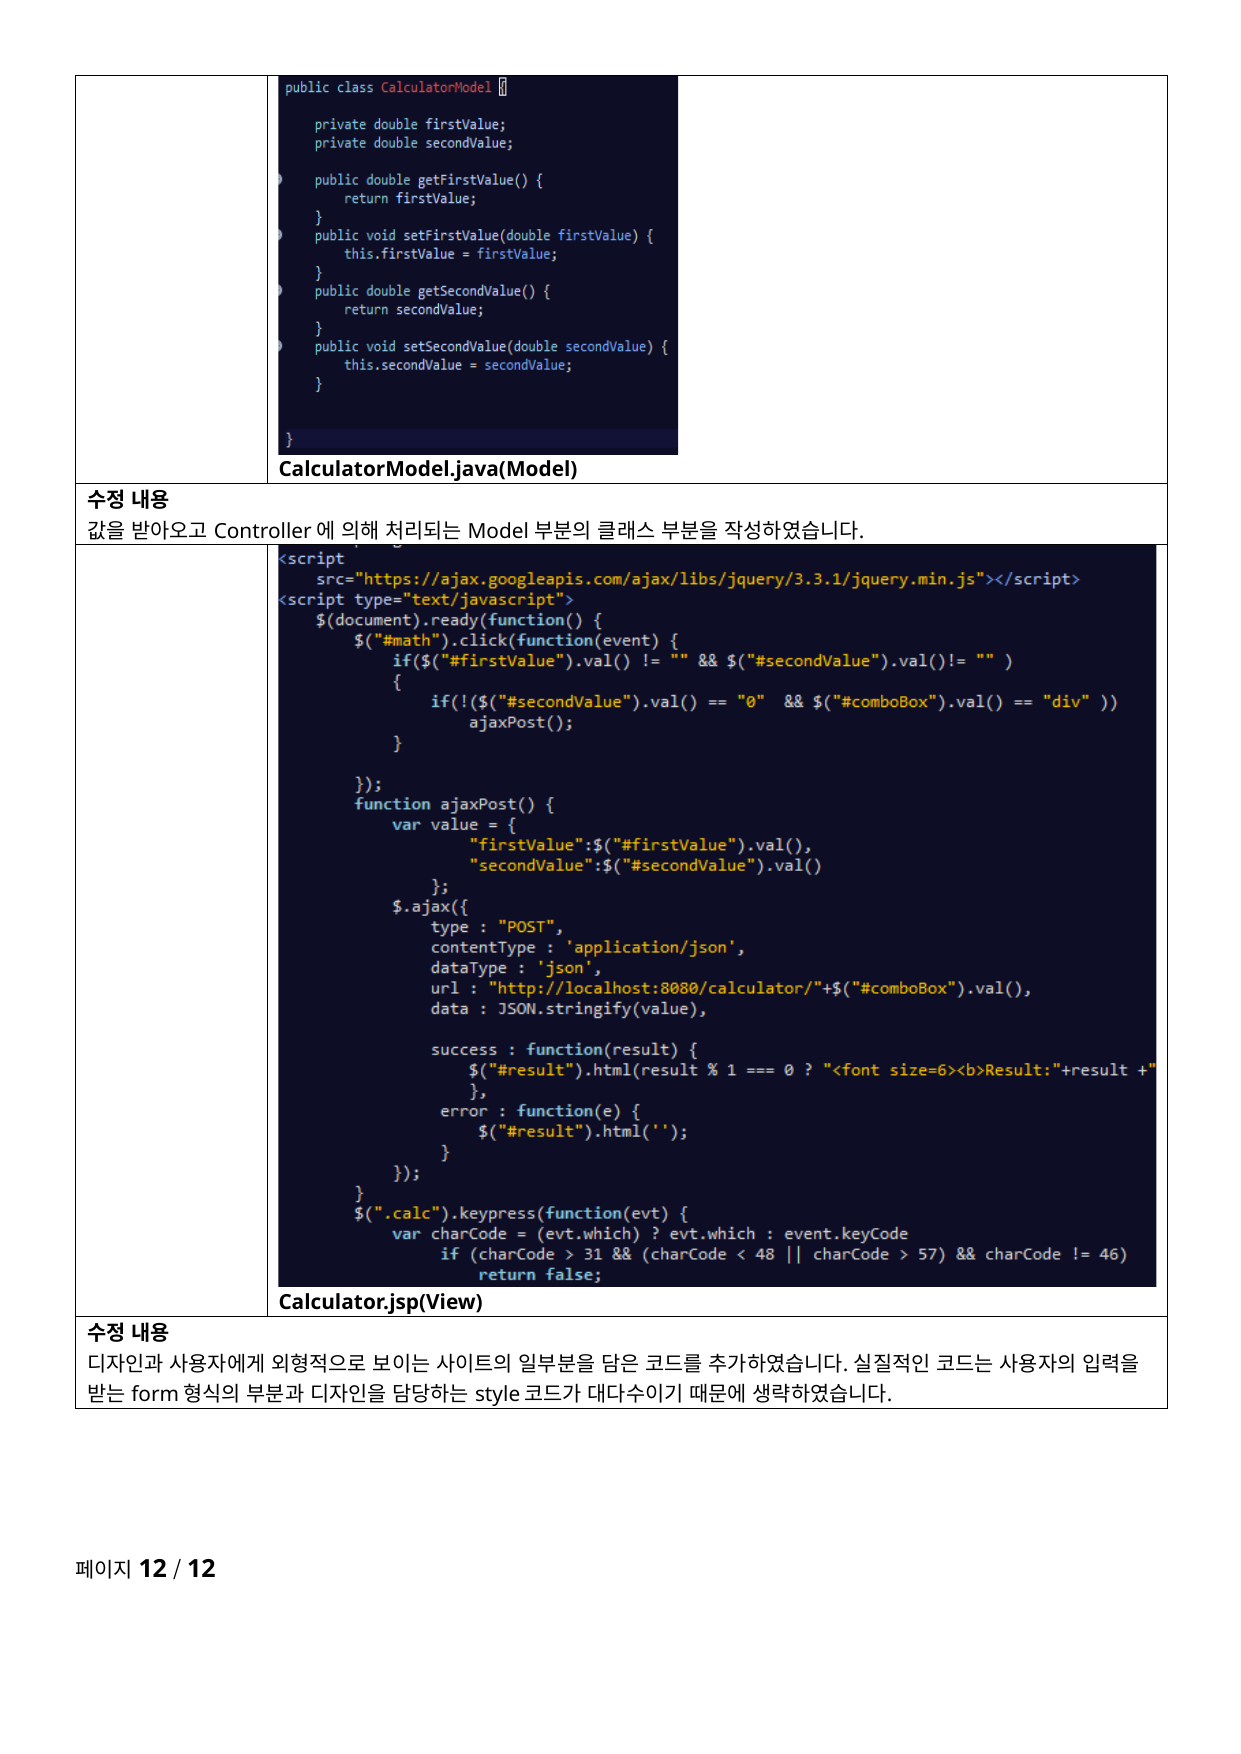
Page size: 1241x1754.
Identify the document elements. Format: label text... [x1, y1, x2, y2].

table_cell 수정 내용 값을 받아오고 Controller에 의해 처리되는 Model 부분의 클래스 부분을 작성하였습니다. [76, 484, 1167, 544]
table_cell 수정 내용 디자인과 사용자에게 외형적으로 보이는 사이트의 일부분을 담은 코드를 추가하였습니다. 실질적인 코드는 사용자의 입력을 받는 form형식의 부분과 디자인을 담당하는 style코드가 대다수이기 때문에 생략하였습니다. [76, 1317, 1167, 1407]
table_cell [76, 545, 267, 1316]
picture [278, 545, 1157, 1287]
table_cell [76, 76, 267, 483]
table_cell Calculator.jsp(View) [268, 545, 1167, 1316]
table_cell CalculatorModel.java(Model) [268, 76, 1167, 483]
picture [278, 76, 679, 455]
